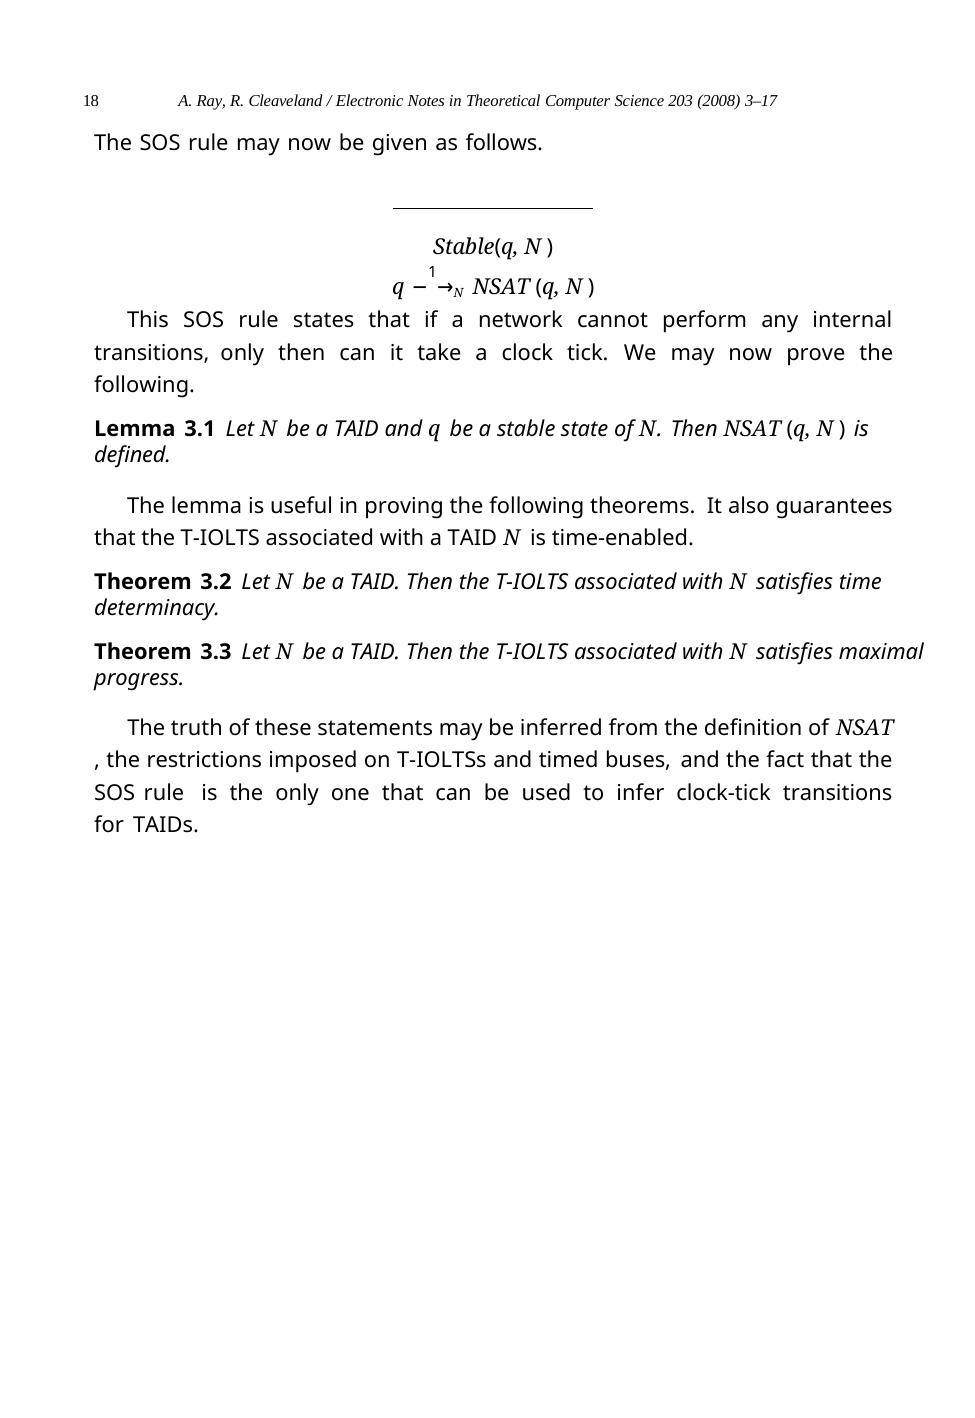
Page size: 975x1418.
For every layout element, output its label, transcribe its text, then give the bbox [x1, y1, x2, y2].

text The lemma is useful in proving the following theorems. It also guarantees that the T-IOLTS associated with a TAID N is time-enabled. [94, 490, 893, 551]
text The truth of these statements may be inferred from the definition of NSAT , the restrictions imposed on T-IOLTSs and timed buses, and the fact that the SOS rule is the only one that can be used to infer clock-tick transitions for TAIDs. [94, 712, 893, 838]
text q −1→N NSAT (q, N ) [71, 261, 916, 301]
text This SOS rule states that if a network cannot perform any internal transitions, only then can it take a clock tick. We may now prove the following. [94, 304, 893, 398]
text Theorem 3.2 Let N be a TAID. Then the T-IOLTS associated with N satisﬁes time determinacy. [94, 568, 910, 621]
text The SOS rule may now be given as follows. [94, 127, 937, 156]
text Stable(q, N ) [71, 179, 916, 261]
text Theorem 3.3 Let N be a TAID. Then the T-IOLTS associated with N satisﬁes maximal progress. [94, 638, 937, 692]
text Lemma 3.1 Let N be a TAID and q be a stable state of N. Then NSAT (q, N ) is deﬁned. [94, 415, 937, 469]
